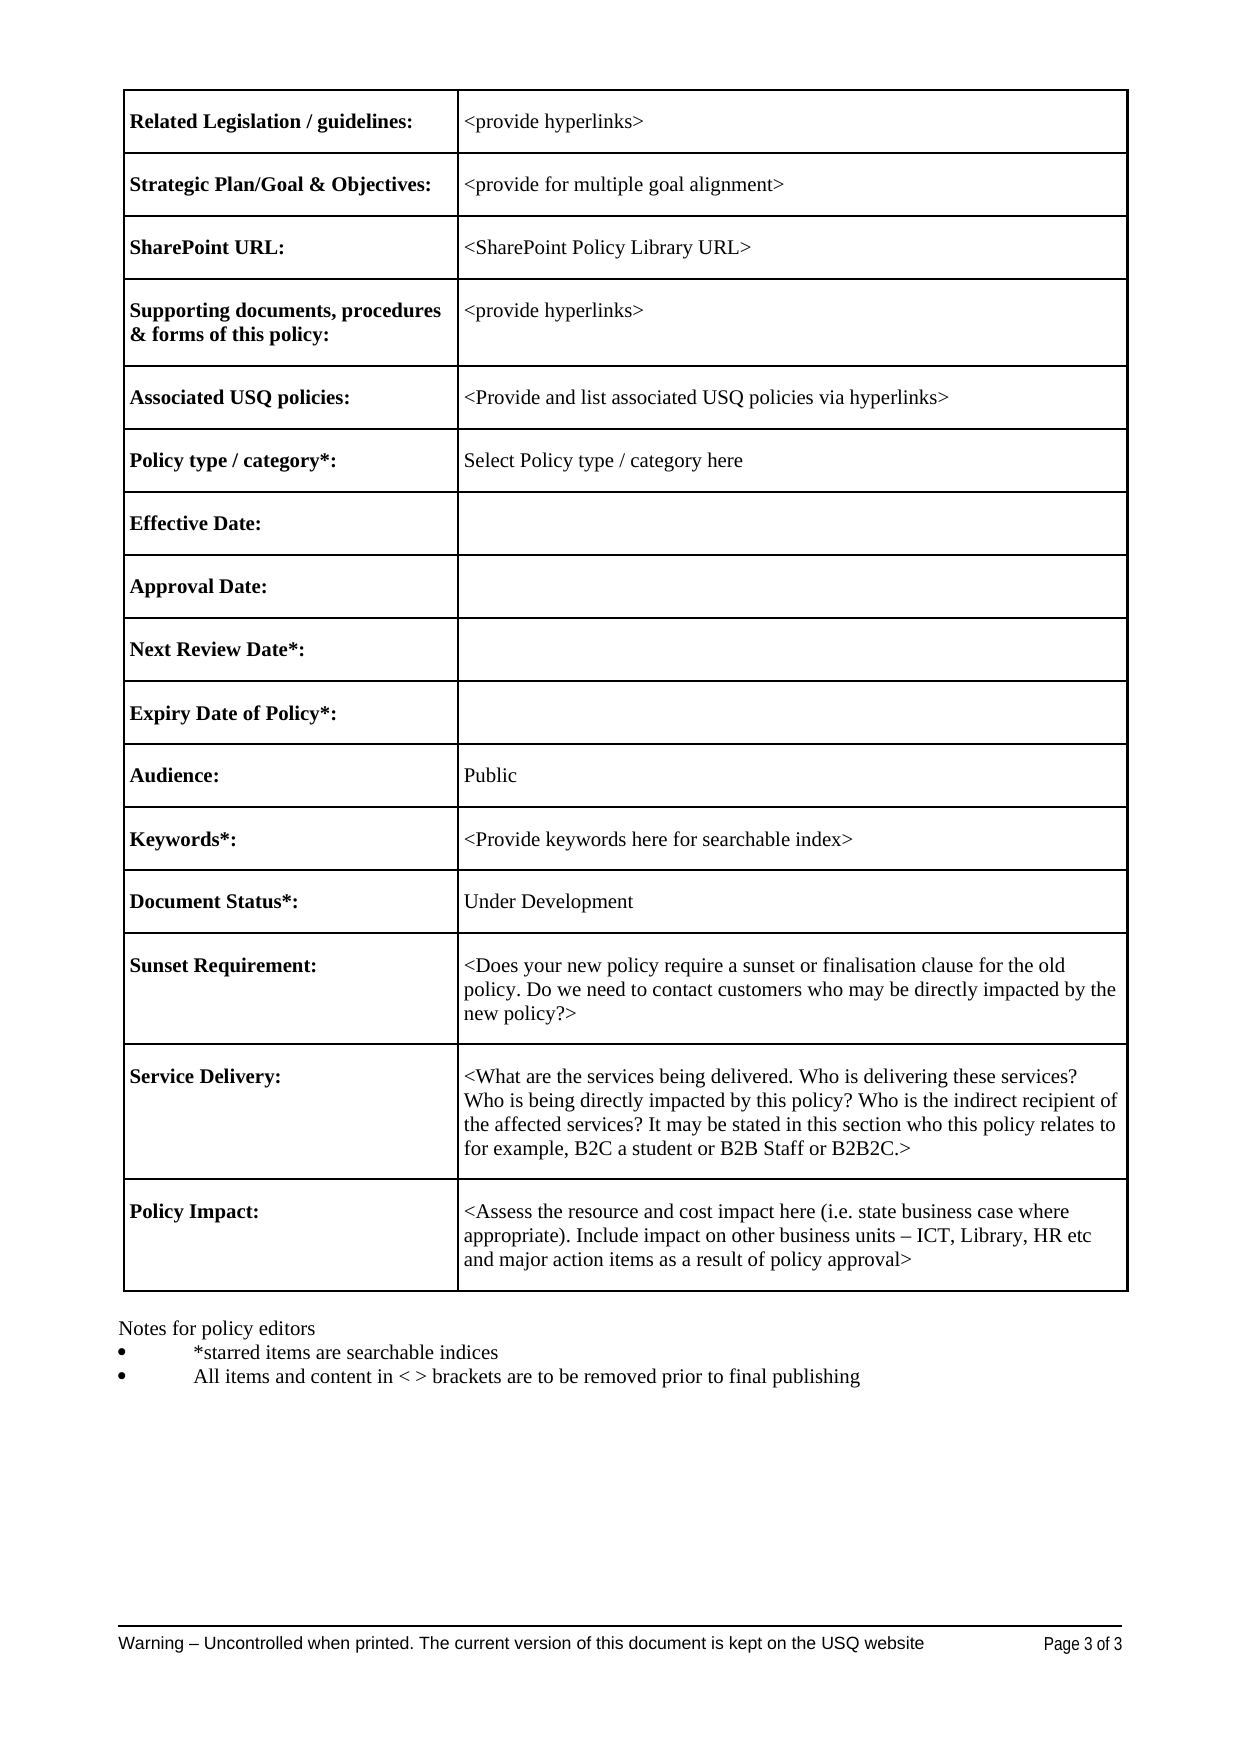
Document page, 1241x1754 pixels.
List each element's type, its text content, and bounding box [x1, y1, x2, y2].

table_cell Service Delivery: [125, 1045, 457, 1178]
table_cell SharePoint URL: [125, 217, 457, 278]
table_cell Associated USQ policies: [125, 367, 457, 428]
text Notes for policy editors [118, 1316, 1122, 1340]
table_cell <provide hyperlinks> [459, 91, 1126, 152]
table_cell <What are the services being delivered. Who is delivering these services? Who is being directly impacted by this policy? Who is the indirect recipient of the affected services? It may be stated in this section who this policy relates to for example, B2C a student or B2B Staff or B2B2C.> [459, 1045, 1126, 1178]
list All items and content in < > brackets are to be removed prior to final publishing [118, 1364, 1122, 1388]
list *starred items are searchable indices [118, 1340, 1122, 1364]
table_cell <provide for multiple goal alignment> [459, 154, 1126, 215]
table_cell [459, 682, 1126, 743]
table_cell Next Review Date*: [125, 619, 457, 680]
table_cell Expiry Date of Policy*: [125, 682, 457, 743]
table_cell <Provide keywords here for searchable index> [459, 808, 1126, 869]
table_cell Effective Date: [125, 493, 457, 554]
table_cell Approval Date: [125, 556, 457, 617]
table_cell [459, 871, 1126, 932]
table_cell [459, 556, 1126, 617]
table_cell <provide hyperlinks> [459, 280, 1126, 365]
table_cell Keywords*: [125, 808, 457, 869]
table_cell [459, 430, 1126, 491]
table_cell Supporting documents, procedures & forms of this policy: [125, 280, 457, 365]
table_cell Policy type / category*: [125, 430, 457, 491]
table_cell <Does your new policy require a sunset or finalisation clause for the old policy. Do we need to contact customers who may be directly impacted by the new policy?> [459, 934, 1126, 1043]
table_cell <SharePoint Policy Library URL> [459, 217, 1126, 278]
table_cell Policy Impact: [125, 1180, 457, 1289]
table_cell <Assess the resource and cost impact here (i.e. state business case where appropriate). Include impact on other business units – ICT, Library, HR etc and major action items as a result of policy approval> [459, 1180, 1126, 1289]
table_cell <Provide and list associated USQ policies via hyperlinks> [459, 367, 1126, 428]
table_cell Sunset Requirement: [125, 934, 457, 1043]
table_cell Strategic Plan/Goal & Objectives: [125, 154, 457, 215]
table_cell [459, 619, 1126, 680]
table_cell Document Status*: [125, 871, 457, 932]
table_cell [459, 745, 1126, 806]
table_cell Related Legislation / guidelines: [125, 91, 457, 152]
table_cell [459, 493, 1126, 554]
table_cell Audience: [125, 745, 457, 806]
